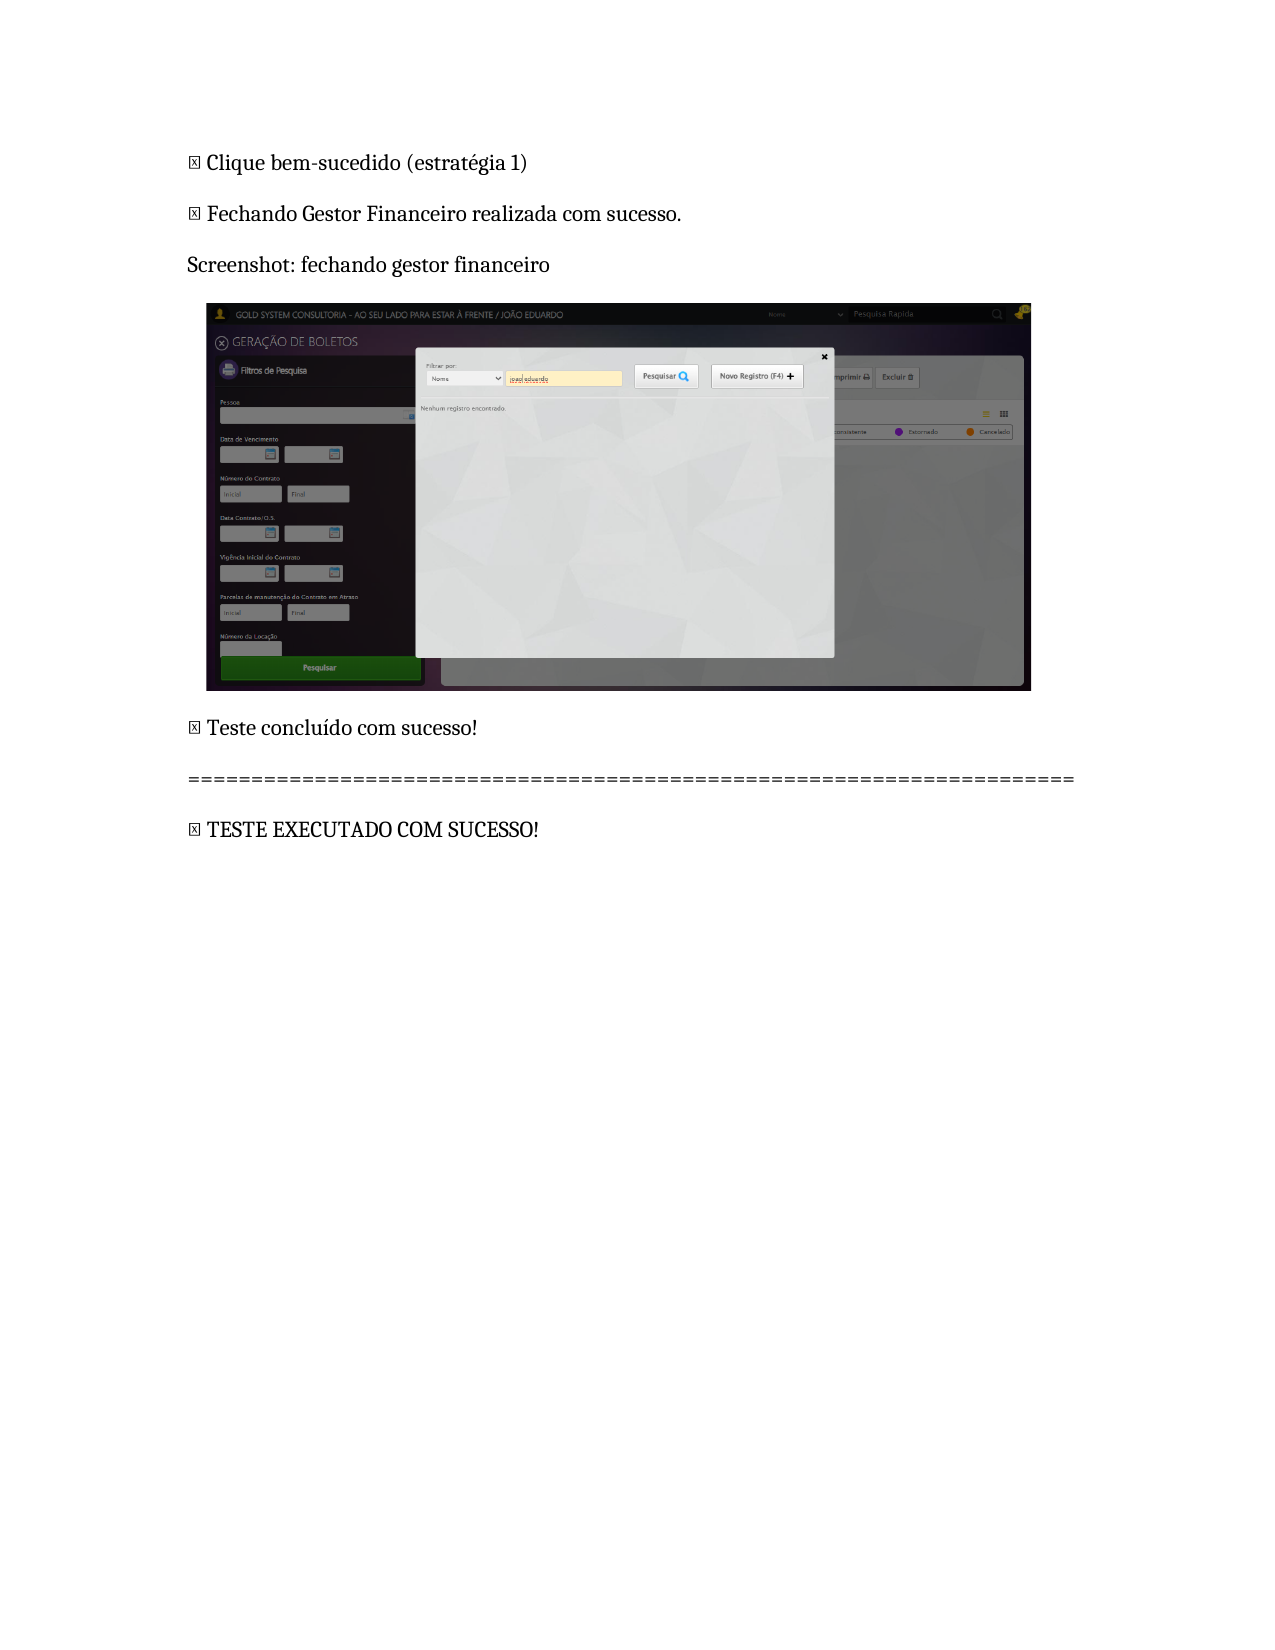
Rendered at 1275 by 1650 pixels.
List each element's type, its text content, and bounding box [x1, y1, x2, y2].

text ✅ TESTE EXECUTADO COM SUCESSO! [187, 817, 1087, 843]
text ====================================================================== [187, 766, 1087, 792]
text Screenshot: fechando gestor financeiro [187, 252, 1087, 278]
text ✅ Fechando Gestor Financeiro realizada com sucesso. [187, 201, 1087, 227]
picture [206, 303, 1032, 691]
text 🎉 Teste concluído com sucesso! [187, 715, 1087, 741]
text ✅ Clique bem-sucedido (estratégia 1) [187, 150, 1087, 176]
